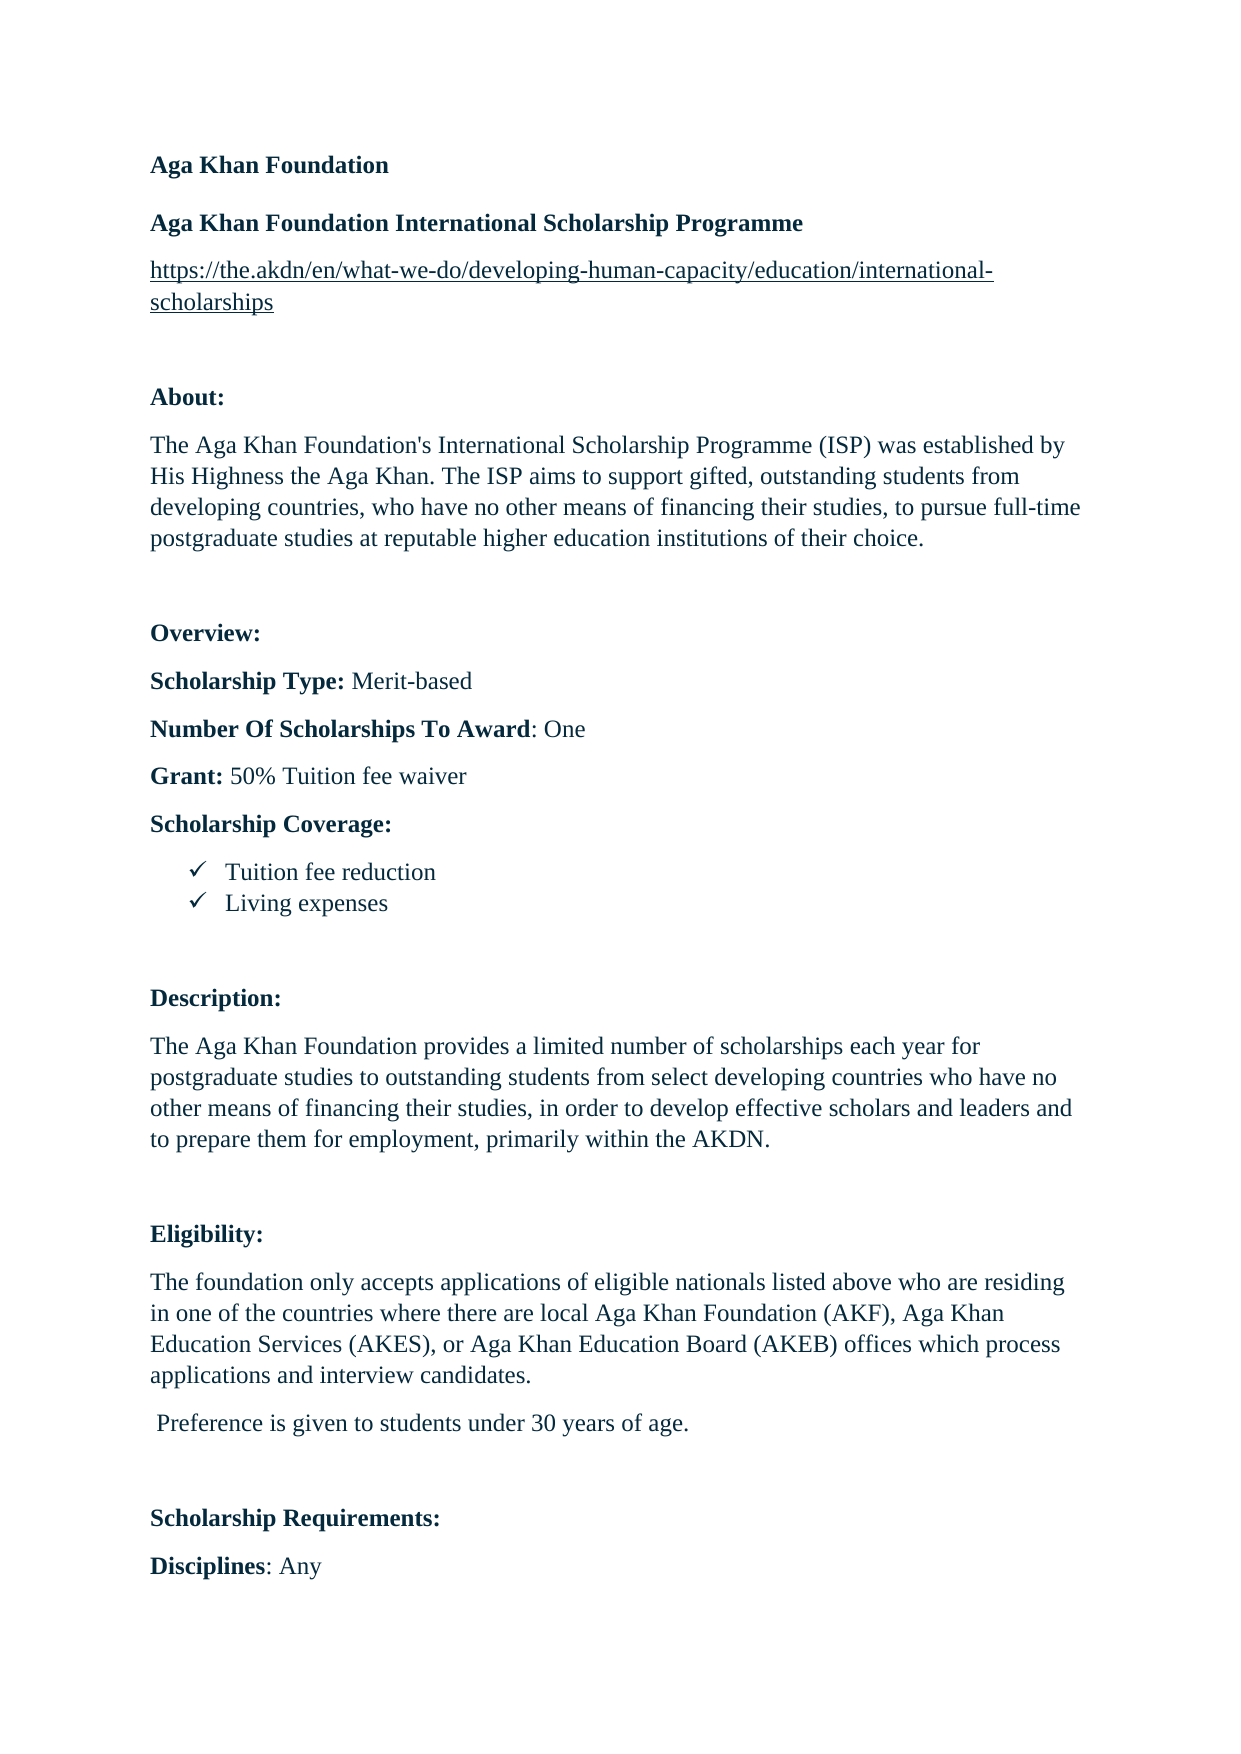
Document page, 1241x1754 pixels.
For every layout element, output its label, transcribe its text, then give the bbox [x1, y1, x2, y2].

text About: [150, 382, 1090, 411]
text Disciplines: Any [150, 1551, 1090, 1580]
text Description: [150, 983, 1090, 1012]
text Number Of Scholarships To Award: One [150, 714, 1090, 742]
text The foundation only accepts applications of eligible nationals listed above who are residing in one of the countries where there are local Aga Khan Foundation (AKF), Aga Khan Education Services (AKES), or Aga Khan Education Board (AKEB) offices which process applications and interview candidates. [150, 1267, 1090, 1389]
text Scholarship Type: Merit-based [150, 666, 1090, 695]
text Grant: 50% Tuition fee waiver [150, 761, 1090, 790]
text Eligibility: [150, 1219, 1090, 1248]
text https://the.akdn/en/what-we-do/developing-human-capacity/education/international-scholarships [150, 256, 1090, 315]
list Tuition fee reduction [187, 857, 1090, 886]
text Aga Khan Foundation [150, 150, 1090, 179]
list Living expenses [187, 888, 1090, 917]
text Preference is given to students under 30 years of age. [150, 1408, 1090, 1437]
text The Aga Khan Foundation's International Scholarship Programme (ISP) was established by His Highness the Aga Khan. The ISP aims to support gifted, outstanding students from developing countries, who have no other means of financing their studies, to pursue full-time postgraduate studies at reputable higher education institutions of their choice. [150, 430, 1090, 552]
text Overview: [150, 618, 1090, 647]
text Scholarship Coverage: [150, 809, 1090, 838]
text Scholarship Requirements: [150, 1503, 1090, 1532]
text Aga Khan Foundation International Scholarship Programme [150, 208, 1090, 237]
text The Aga Khan Foundation provides a limited number of scholarships each year for postgraduate studies to outstanding students from select developing countries who have no other means of financing their studies, in order to develop effective scholars and leaders and to prepare them for employment, primarily within the AKDN. [150, 1031, 1090, 1153]
